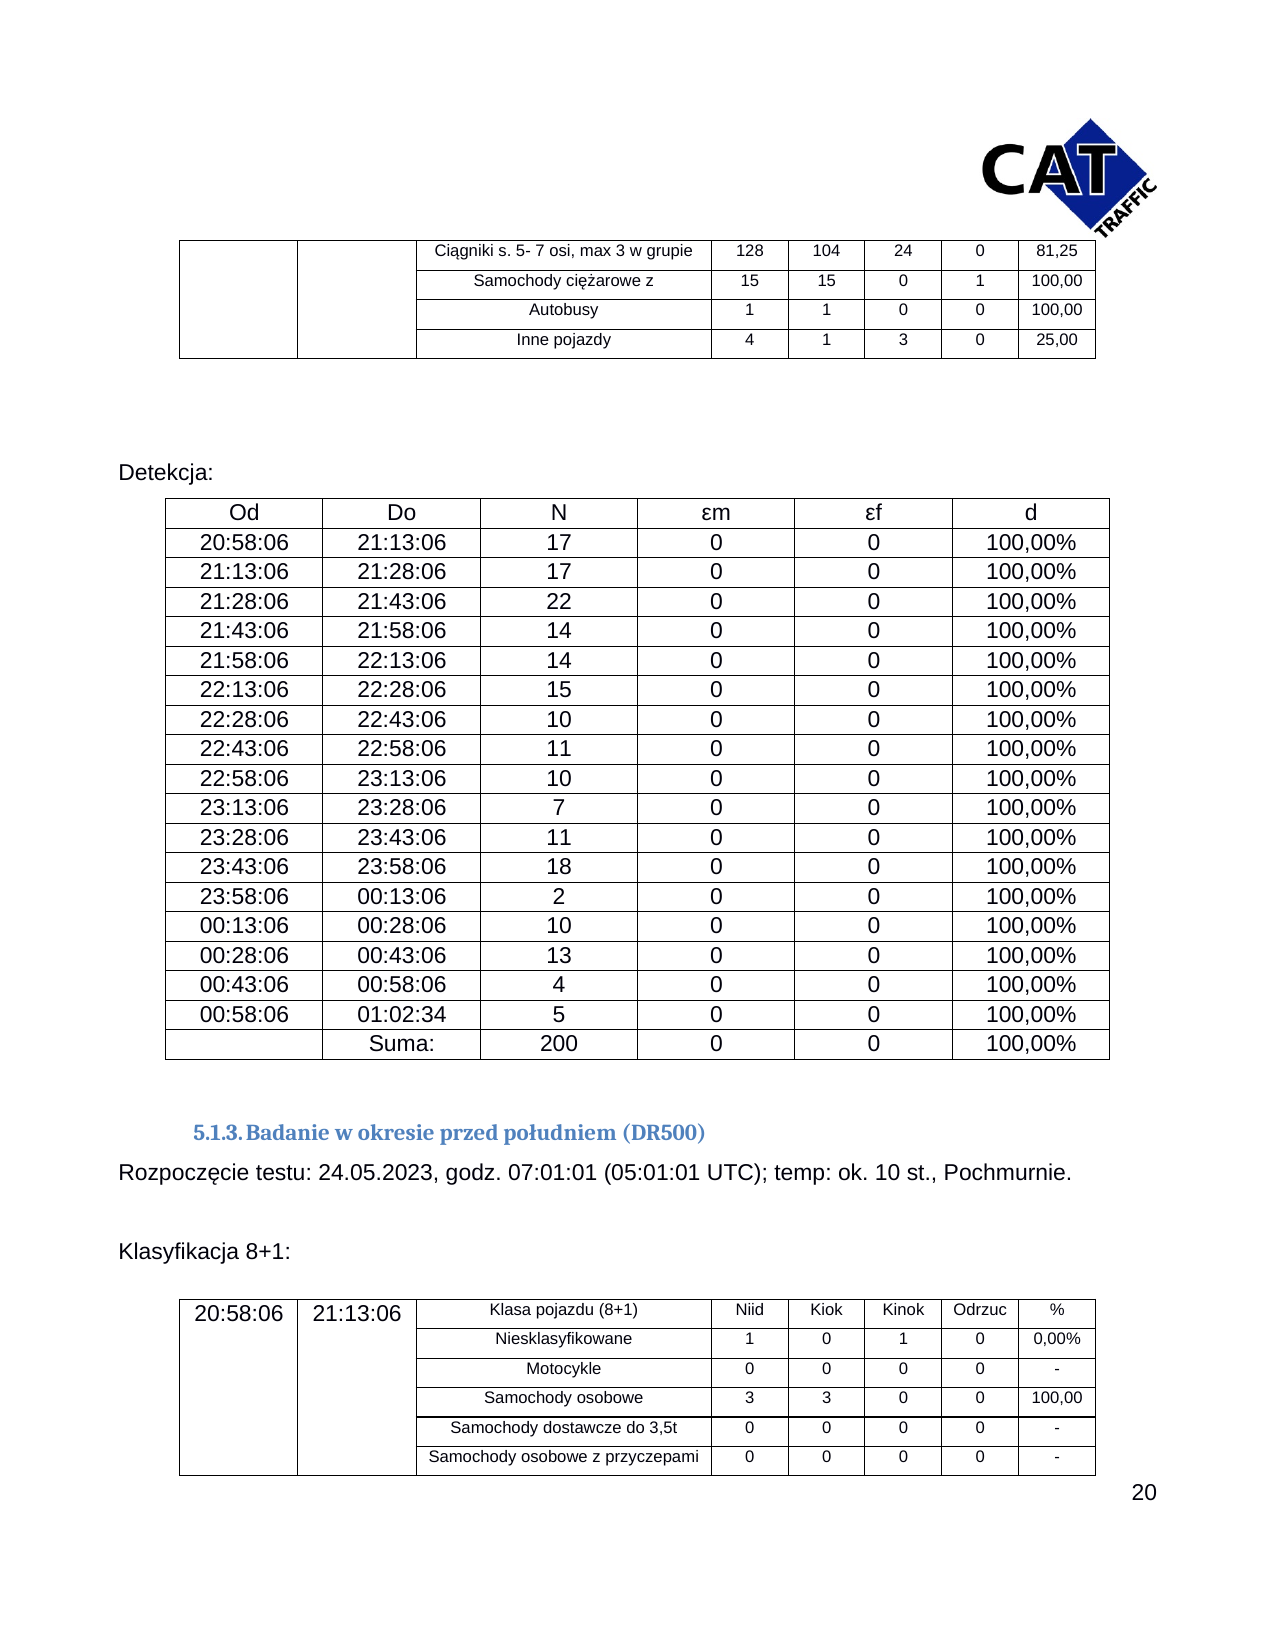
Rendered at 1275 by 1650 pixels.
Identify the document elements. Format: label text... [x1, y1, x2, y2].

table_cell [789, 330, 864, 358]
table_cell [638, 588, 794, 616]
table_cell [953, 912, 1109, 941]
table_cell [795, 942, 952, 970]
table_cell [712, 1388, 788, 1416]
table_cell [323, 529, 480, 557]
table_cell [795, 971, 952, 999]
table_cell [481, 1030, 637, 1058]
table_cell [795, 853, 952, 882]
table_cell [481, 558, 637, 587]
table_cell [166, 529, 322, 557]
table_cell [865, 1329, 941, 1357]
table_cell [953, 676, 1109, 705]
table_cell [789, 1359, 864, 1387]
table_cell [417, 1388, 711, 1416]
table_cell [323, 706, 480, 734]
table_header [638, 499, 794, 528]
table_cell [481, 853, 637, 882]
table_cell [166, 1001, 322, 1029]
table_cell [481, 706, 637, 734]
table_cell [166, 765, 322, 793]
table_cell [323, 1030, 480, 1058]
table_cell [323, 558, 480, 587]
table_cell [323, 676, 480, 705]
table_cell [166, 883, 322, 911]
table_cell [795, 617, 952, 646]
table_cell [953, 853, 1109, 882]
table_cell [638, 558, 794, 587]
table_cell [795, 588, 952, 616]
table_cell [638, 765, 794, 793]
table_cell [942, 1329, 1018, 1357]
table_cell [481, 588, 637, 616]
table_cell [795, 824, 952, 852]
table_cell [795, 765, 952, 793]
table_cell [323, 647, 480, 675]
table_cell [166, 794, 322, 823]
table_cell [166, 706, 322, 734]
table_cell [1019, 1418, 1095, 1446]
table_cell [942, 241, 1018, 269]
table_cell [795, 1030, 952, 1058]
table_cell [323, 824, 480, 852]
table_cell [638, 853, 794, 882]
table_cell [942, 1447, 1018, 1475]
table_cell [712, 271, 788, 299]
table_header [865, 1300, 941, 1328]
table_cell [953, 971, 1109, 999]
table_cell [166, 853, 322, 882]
picture [978, 118, 1157, 240]
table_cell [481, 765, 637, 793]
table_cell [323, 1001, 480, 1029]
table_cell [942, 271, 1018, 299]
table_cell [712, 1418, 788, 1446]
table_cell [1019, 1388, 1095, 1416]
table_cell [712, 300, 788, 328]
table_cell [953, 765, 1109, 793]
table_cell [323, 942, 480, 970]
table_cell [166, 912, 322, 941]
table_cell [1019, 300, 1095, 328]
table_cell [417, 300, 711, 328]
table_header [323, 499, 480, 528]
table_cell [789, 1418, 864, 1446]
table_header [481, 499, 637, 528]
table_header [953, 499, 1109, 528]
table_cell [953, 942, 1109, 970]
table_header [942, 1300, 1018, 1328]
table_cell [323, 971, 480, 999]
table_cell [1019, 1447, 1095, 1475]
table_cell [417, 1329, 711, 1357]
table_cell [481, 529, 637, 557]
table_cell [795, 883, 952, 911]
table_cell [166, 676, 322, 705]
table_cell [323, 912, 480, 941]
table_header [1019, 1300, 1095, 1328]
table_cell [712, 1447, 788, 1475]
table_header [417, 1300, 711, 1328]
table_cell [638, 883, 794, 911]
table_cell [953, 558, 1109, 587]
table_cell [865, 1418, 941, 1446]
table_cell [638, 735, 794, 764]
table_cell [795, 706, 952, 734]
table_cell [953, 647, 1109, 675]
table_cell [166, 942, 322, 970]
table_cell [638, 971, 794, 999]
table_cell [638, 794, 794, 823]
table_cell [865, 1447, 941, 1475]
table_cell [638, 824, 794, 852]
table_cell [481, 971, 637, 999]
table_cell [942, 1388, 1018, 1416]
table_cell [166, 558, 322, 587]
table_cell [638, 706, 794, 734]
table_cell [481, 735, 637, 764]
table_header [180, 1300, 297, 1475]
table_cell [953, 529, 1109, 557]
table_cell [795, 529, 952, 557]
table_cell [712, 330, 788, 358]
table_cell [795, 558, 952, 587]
text Detekcja: [118, 459, 1157, 485]
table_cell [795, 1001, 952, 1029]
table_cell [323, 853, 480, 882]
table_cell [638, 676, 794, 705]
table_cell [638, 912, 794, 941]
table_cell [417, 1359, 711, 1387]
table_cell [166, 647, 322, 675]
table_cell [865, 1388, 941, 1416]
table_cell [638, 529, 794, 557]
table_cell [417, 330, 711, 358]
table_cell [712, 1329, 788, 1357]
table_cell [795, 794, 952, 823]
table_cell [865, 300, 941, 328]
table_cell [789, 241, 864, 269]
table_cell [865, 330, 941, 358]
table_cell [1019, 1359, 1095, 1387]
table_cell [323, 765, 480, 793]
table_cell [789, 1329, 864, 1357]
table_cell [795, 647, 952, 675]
list Badanie w okresie przed południem (DR500) [193, 1120, 1157, 1146]
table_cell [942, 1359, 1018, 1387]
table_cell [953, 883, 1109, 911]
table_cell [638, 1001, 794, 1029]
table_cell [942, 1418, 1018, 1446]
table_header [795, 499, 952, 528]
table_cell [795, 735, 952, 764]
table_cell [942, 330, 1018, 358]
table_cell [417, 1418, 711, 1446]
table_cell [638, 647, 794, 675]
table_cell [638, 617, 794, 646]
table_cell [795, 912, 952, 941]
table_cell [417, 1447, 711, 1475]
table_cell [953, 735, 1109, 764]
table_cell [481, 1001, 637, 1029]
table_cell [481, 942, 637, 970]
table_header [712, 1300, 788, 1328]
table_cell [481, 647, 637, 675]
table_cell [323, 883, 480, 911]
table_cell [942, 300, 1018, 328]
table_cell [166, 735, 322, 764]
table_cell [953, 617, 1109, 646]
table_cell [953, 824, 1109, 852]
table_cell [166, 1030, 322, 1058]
list Klasyfikacja 8+1: [118, 1238, 1157, 1264]
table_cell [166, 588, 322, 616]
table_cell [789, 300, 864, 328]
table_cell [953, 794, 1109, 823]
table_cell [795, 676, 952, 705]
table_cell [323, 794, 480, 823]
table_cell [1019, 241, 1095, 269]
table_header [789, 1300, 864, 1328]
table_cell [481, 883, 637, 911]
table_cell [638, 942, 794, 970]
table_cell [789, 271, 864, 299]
text Rozpoczęcie testu: 24.05.2023, godz. 07:01:01 (05:01:01 UTC); temp: ok. 10 st., Pochmurnie. [118, 1159, 1157, 1186]
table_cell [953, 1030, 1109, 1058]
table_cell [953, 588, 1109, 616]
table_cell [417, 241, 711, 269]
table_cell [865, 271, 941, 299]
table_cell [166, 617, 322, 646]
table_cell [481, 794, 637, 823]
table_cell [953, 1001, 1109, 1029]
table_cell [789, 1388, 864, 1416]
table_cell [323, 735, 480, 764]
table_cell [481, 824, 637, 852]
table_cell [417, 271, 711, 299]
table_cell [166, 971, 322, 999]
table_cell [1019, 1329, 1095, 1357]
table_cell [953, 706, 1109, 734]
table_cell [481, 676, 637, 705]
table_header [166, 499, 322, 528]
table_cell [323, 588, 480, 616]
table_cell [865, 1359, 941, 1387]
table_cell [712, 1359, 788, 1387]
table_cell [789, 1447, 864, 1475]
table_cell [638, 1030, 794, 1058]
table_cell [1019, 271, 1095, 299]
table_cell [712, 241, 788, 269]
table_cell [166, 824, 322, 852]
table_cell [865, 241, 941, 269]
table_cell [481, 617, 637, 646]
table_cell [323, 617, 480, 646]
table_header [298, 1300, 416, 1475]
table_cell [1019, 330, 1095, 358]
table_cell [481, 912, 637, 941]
